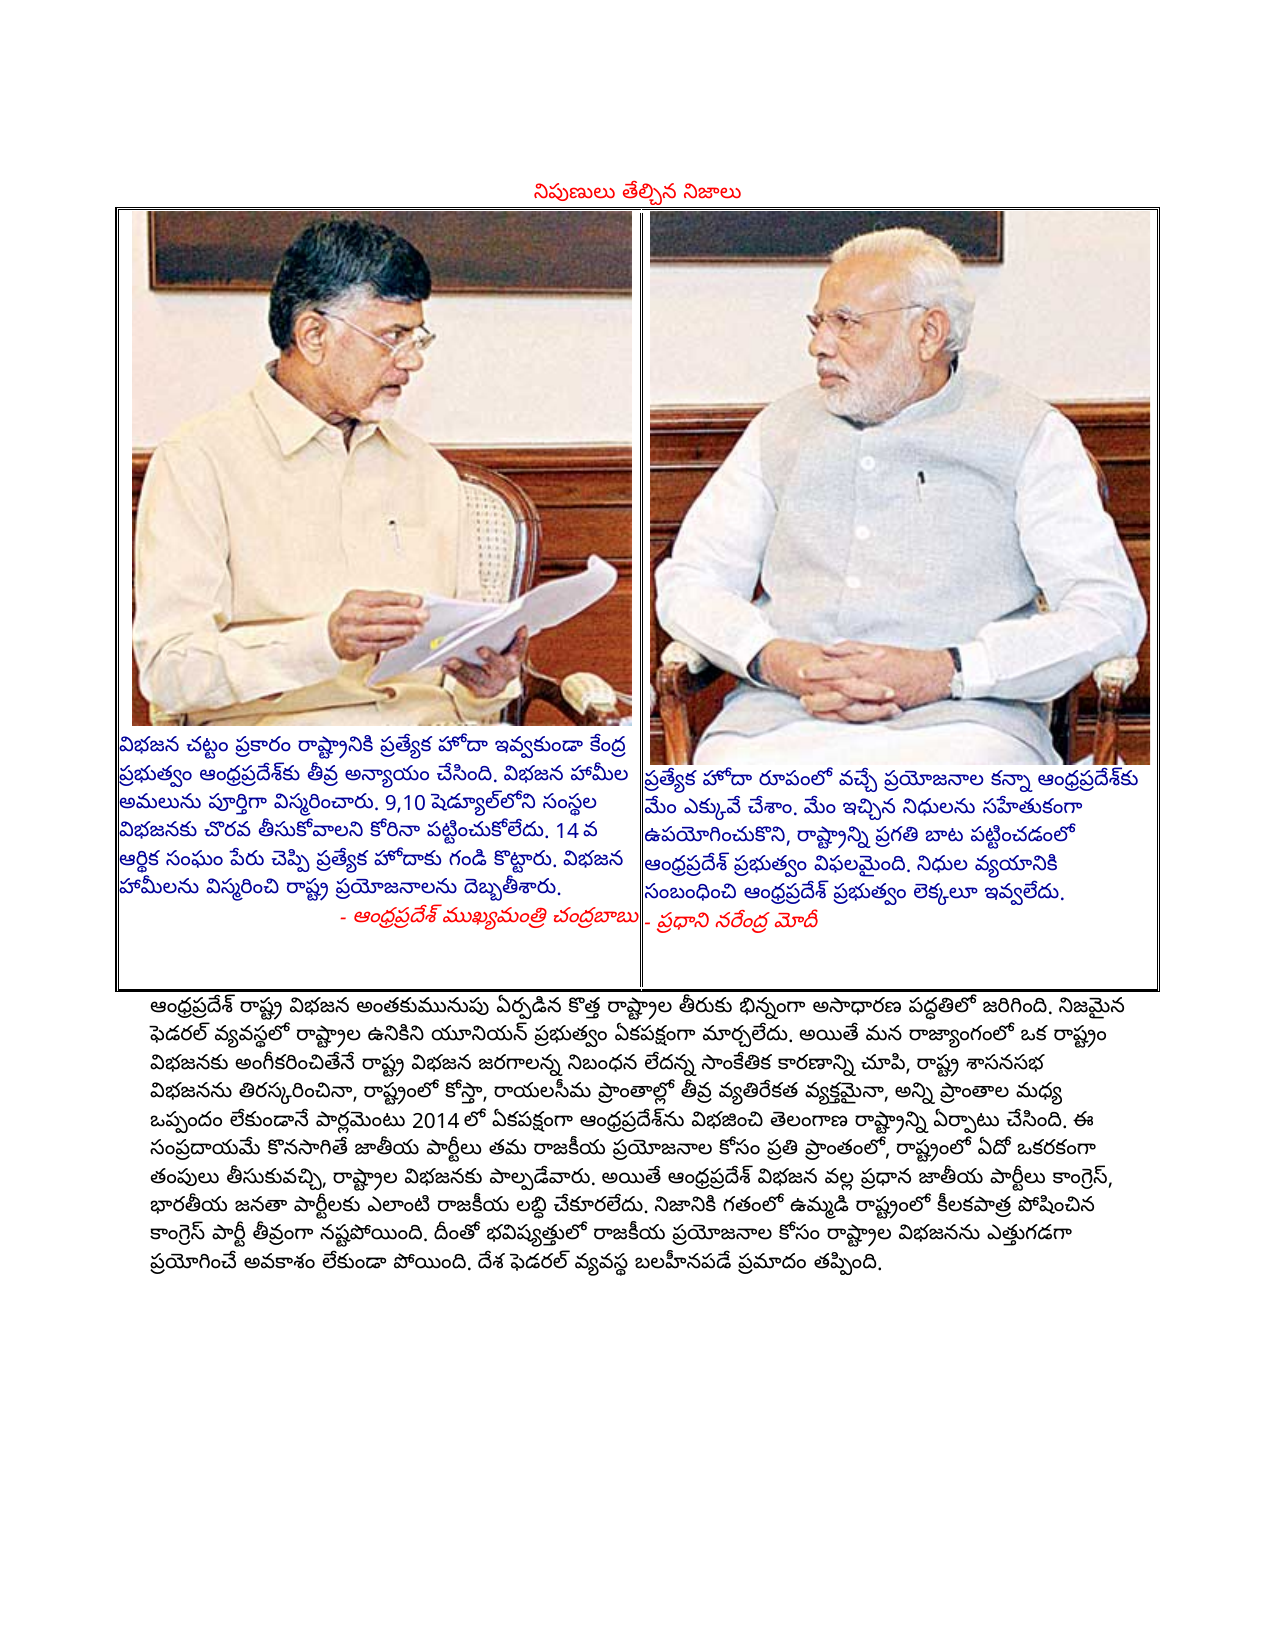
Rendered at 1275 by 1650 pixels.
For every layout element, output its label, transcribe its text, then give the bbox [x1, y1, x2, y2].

text నిపుణులు తేల్చిన నిజాలు [150, 150, 1125, 207]
picture [132, 211, 632, 726]
table_header ప్రత్యేక హోదా రూపంలో వచ్చే ప్రయోజనాల కన్నా ఆంధ్రప్రదేశ్‌కు మేం ఎక్కువే చేశాం. మేం ఇచ్చిన నిధులను సహేతుకంగా ఉపయోగించుకొని, రాష్ట్రాన్ని ప్రగతి బాట పట్టించడంలో ఆంధ్రప్రదేశ్‌ ప్రభుత్వం విఫలమైంది. నిధుల వ్యయానికి సంబంధించి ఆంధ్రప్రదేశ్‌ ప్రభుత్వం లెక్కలూ ఇవ్వలేదు. - ప్రధాని నరేంద్ర మోదీ [642, 210, 1157, 989]
table_header విభజన చట్టం ప్రకారం రాష్ట్రానికి ప్రత్యేక హోదా ఇవ్వకుండా కేంద్ర ప్రభుత్వం ఆంధ్రప్రదేశ్‌కు తీవ్ర అన్యాయం చేసింది. విభజన హామీల అమలును పూర్తిగా విస్మరించారు. 9,10 షెడ్యూల్‌లోని సంస్థల విభజనకు చొరవ తీసుకోవాలని కోరినా పట్టించుకోలేదు. 14వ ఆర్థిక సంఘం పేరు చెప్పి ప్రత్యేక హోదాకు గండి కొట్టారు. విభజన హామీలను విస్మరించి రాష్ట్ర ప్రయోజనాలను దెబ్బతీశారు. - ఆంధ్రప్రదేశ్‌ ముఖ్యమంత్రి చంద్రబాబు [119, 210, 642, 989]
picture [650, 211, 1150, 765]
text ఆంధ్రప్రదేశ్‌ రాష్ట్ర విభజన అంతకుమునుపు ఏర్పడిన కొత్త రాష్ట్రాల తీరుకు భిన్నంగా అసాధారణ పద్ధతిలో జరిగింది. నిజమైన ఫెడరల్‌ వ్యవస్థలో రాష్ట్రాల ఉనికిని యూనియన్‌ ప్రభుత్వం ఏకపక్షంగా మార్చలేదు. అయితే మన రాజ్యాంగంలో ఒక రాష్ట్రం విభజనకు అంగీకరించితేనే రాష్ట్ర విభజన జరగాలన్న నిబంధన లేదన్న సాంకేతిక కారణాన్ని చూపి, రాష్ట్ర శాసనసభ విభజనను తిరస్కరించినా, రాష్ట్రంలో కోస్తా, రాయలసీమ ప్రాంతాల్లో తీవ్ర వ్యతిరేకత వ్యక్తమైనా, అన్ని ప్రాంతాల మధ్య ఒప్పందం లేకుండానే పార్లమెంటు 2014లో ఏకపక్షంగా ఆంధ్రప్రదేశ్‌ను విభజించి తెలంగాణ రాష్ట్రాన్ని ఏర్పాటు చేసింది. ఈ సంప్రదాయమే కొనసాగితే జాతీయ పార్టీలు తమ రాజకీయ ప్రయోజనాల కోసం ప్రతి ప్రాంతంలో, రాష్ట్రంలో ఏదో ఒకరకంగా తంపులు తీసుకువచ్చి, రాష్ట్రాల విభజనకు పాల్పడేవారు. అయితే ఆంధ్రప్రదేశ్‌ విభజన వల్ల ప్రధాన జాతీయ పార్టీలు కాంగ్రెస్‌, భారతీయ జనతా పార్టీలకు ఎలాంటి రాజకీయ లబ్ధి చేకూరలేదు. నిజానికి గతంలో ఉమ్మడి రాష్ట్రంలో కీలకపాత్ర పోషించిన కాంగ్రెస్‌ పార్టీ తీవ్రంగా నష్టపోయింది. దీంతో భవిష్యత్తులో రాజకీయ ప్రయోజనాల కోసం రాష్ట్రాల విభజనను ఎత్తుగడగా ప్రయోగించే అవకాశం లేకుండా పోయింది. దేశ ఫెడరల్‌ వ్యవస్థ బలహీనపడే ప్రమాదం తప్పింది. [150, 992, 1125, 1276]
